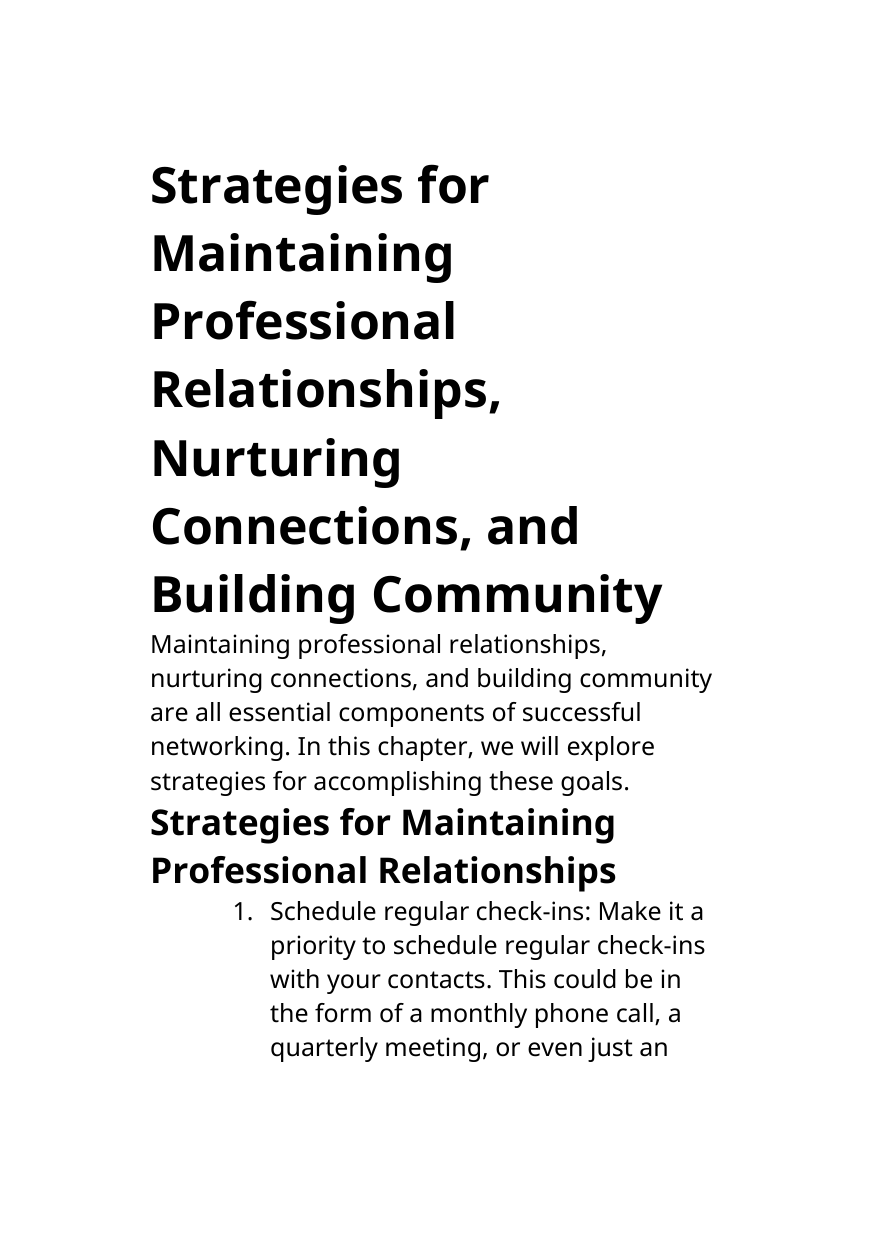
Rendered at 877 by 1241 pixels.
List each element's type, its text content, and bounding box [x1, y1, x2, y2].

text Maintaining professional relationships, nurturing connections, and building community are all essential components of successful networking. In this chapter, we will explore strategies for accomplishing these goals. [150, 627, 727, 797]
subtitle Strategies for Maintaining Professional Relationships [150, 797, 727, 894]
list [232, 894, 727, 1064]
subtitle Strategies for Maintaining Professional Relationships, Nurturing Connections, and Building Community [150, 150, 727, 627]
